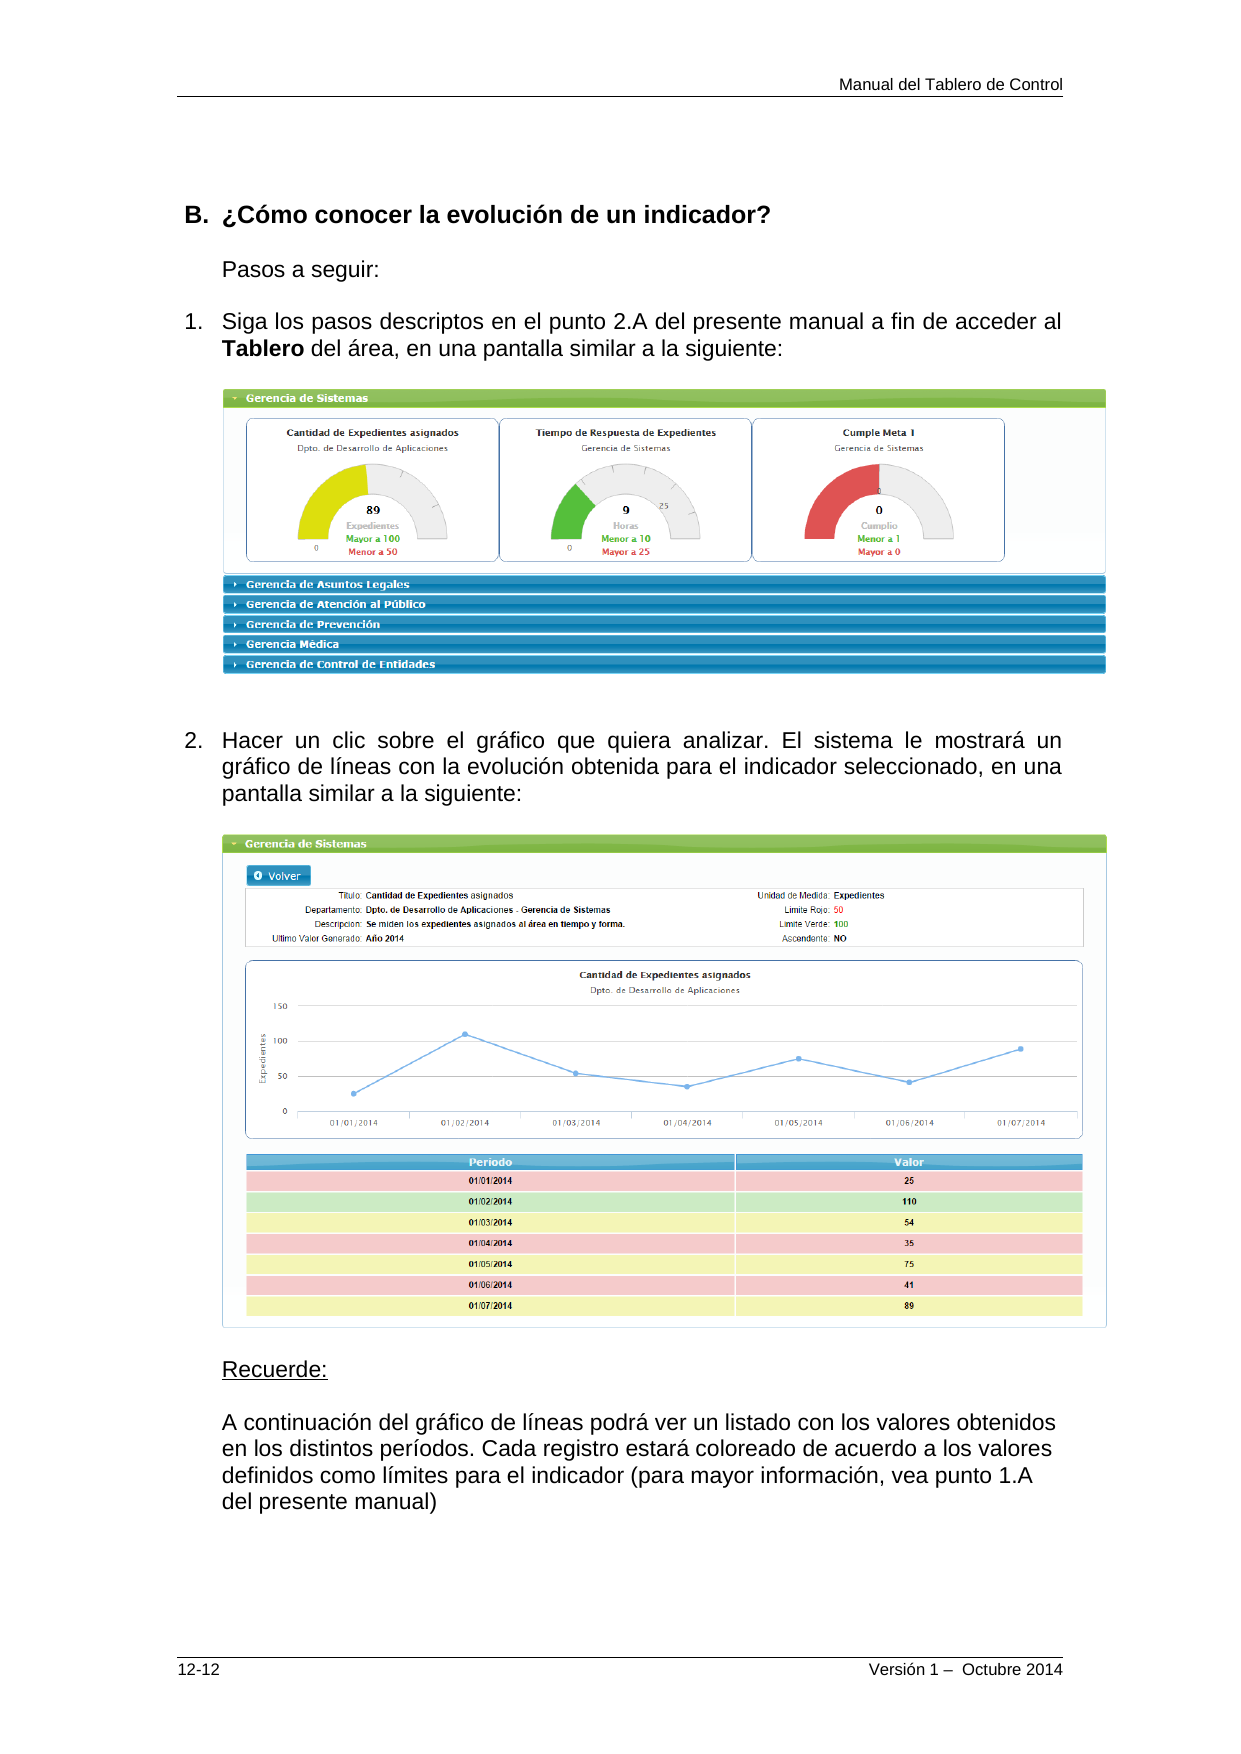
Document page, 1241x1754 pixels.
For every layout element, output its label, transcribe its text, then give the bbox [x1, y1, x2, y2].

text Recuerde: [222, 1356, 1063, 1382]
text A continuación del gráfico de líneas podrá ver un listado con los valores obtenidos en los distintos períodos. Cada registro estará coloreado de acuerdo a los valores definidos como límites para el indicador (para mayor información, vea punto 1.A del presente manual) [222, 1409, 1063, 1514]
list ¿Cómo conocer la evolución de un indicador? [184, 200, 1063, 229]
text Pasos a seguir: [222, 256, 1063, 282]
list Siga los pasos descriptos en el punto 2.A del presente manual a fin de acceder al Tablero del área, en una pantalla similar a la siguiente: [184, 308, 1063, 361]
picture [221, 832, 1108, 1330]
list Hacer un clic sobre el gráfico que quiera analizar. El sistema le mostrará un gráfico de líneas con la evolución obtenida para el indicador seleccionado, en una pantalla similar a la siguiente: [184, 727, 1063, 806]
picture [221, 387, 1108, 675]
